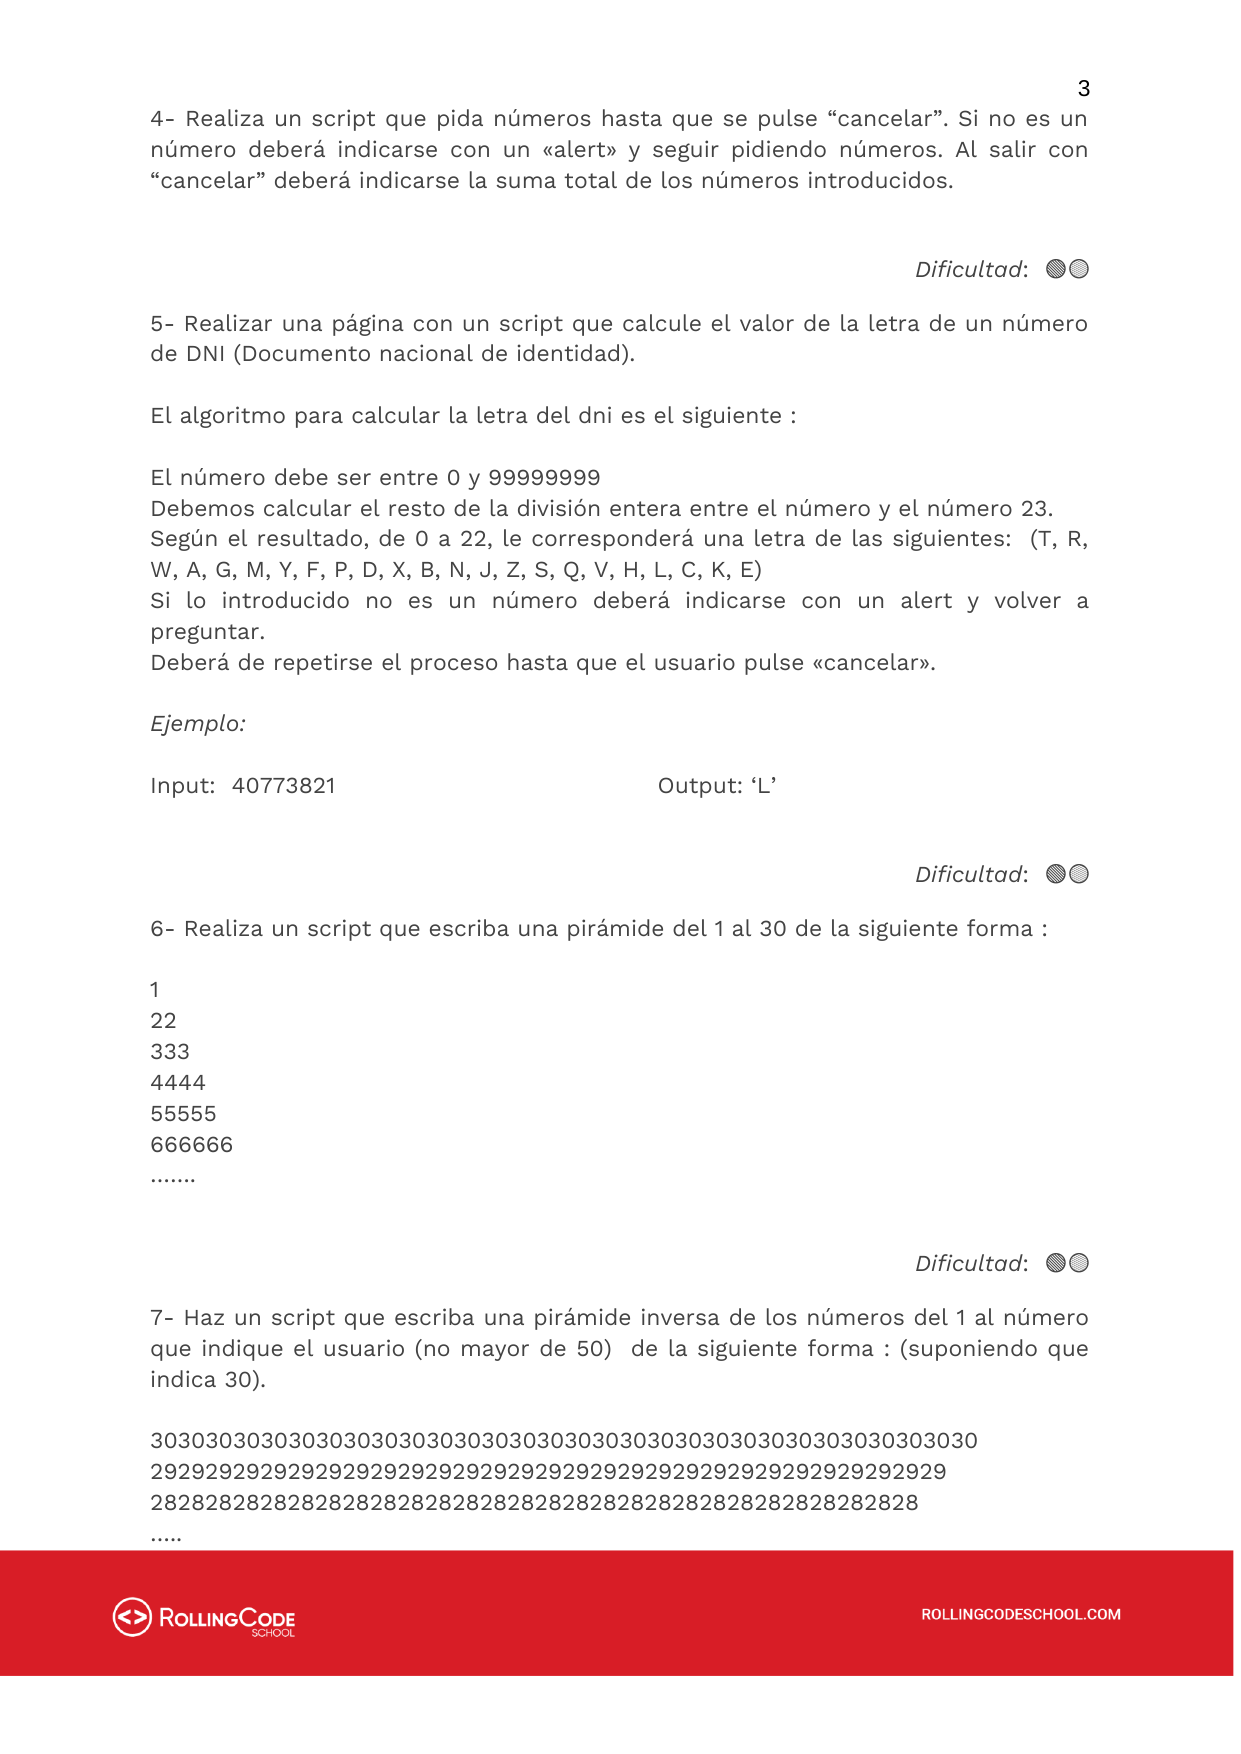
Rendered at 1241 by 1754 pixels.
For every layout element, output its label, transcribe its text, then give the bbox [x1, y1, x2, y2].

text Dificultad: 🟢🟡 [150, 1250, 1090, 1277]
text 4- Realiza un script que pida números hasta que se pulse “cancelar”. Si no es un número deberá indicarse con un «alert» y seguir pidiendo números. Al salir con “cancelar” deberá indicarse la suma total de los números introducidos. [150, 105, 1090, 194]
text 2929292929292929292929292929292929292929292929292929292929 [150, 1458, 1090, 1485]
text 7- Haz un script que escriba una pirámide inversa de los números del 1 al número que indique el usuario (no mayor de 50) de la siguiente forma : (suponiendo que indica 30). [150, 1304, 1090, 1393]
text El algoritmo para calcular la letra del dni es el siguiente : [150, 402, 1090, 429]
text 5- Realizar una página con un script que calcule el valor de la letra de un número de DNI (Documento nacional de identidad). [150, 309, 1090, 367]
text 303030303030303030303030303030303030303030303030303030303030 [150, 1427, 1090, 1454]
text Según el resultado, de 0 a 22, le corresponderá una letra de las siguientes: (T, R, W, A, G, M, Y, F, P, D, X, B, N, J, Z, S, Q, V, H, L, C, K, E) [150, 525, 1090, 583]
text 1 [150, 976, 1090, 1003]
text Input: 40773821 [150, 772, 582, 799]
text Deberá de repetirse el proceso hasta que el usuario pulse «cancelar». [150, 649, 1090, 676]
text 28282828282828282828282828282828282828282828282828282828 [150, 1489, 1090, 1516]
text 55555 [150, 1100, 1090, 1127]
text ….. [150, 1520, 1090, 1547]
text Dificultad: 🟢🟡🔴 [150, 256, 1090, 282]
text 333 [150, 1038, 1090, 1065]
text 22 [150, 1007, 1090, 1034]
text Debemos calcular el resto de la división entera entre el número y el número 23. [150, 494, 1090, 521]
text 6- Realiza un script que escriba una pirámide del 1 al 30 de la siguiente forma : [150, 915, 1090, 942]
text ……. [150, 1161, 1090, 1188]
text 4444 [150, 1069, 1090, 1096]
text Dificultad: 🟢🟡 [150, 861, 1090, 888]
text Ejemplo: [150, 710, 1090, 737]
text Output: ‘L’ [657, 772, 1090, 799]
text El número debe ser entre 0 y 99999999 [150, 464, 1090, 491]
text 666666 [150, 1131, 1090, 1157]
text Si lo introducido no es un número deberá indicarse con un alert y volver a preguntar. [150, 587, 1090, 645]
picture [0, 1550, 1234, 1676]
